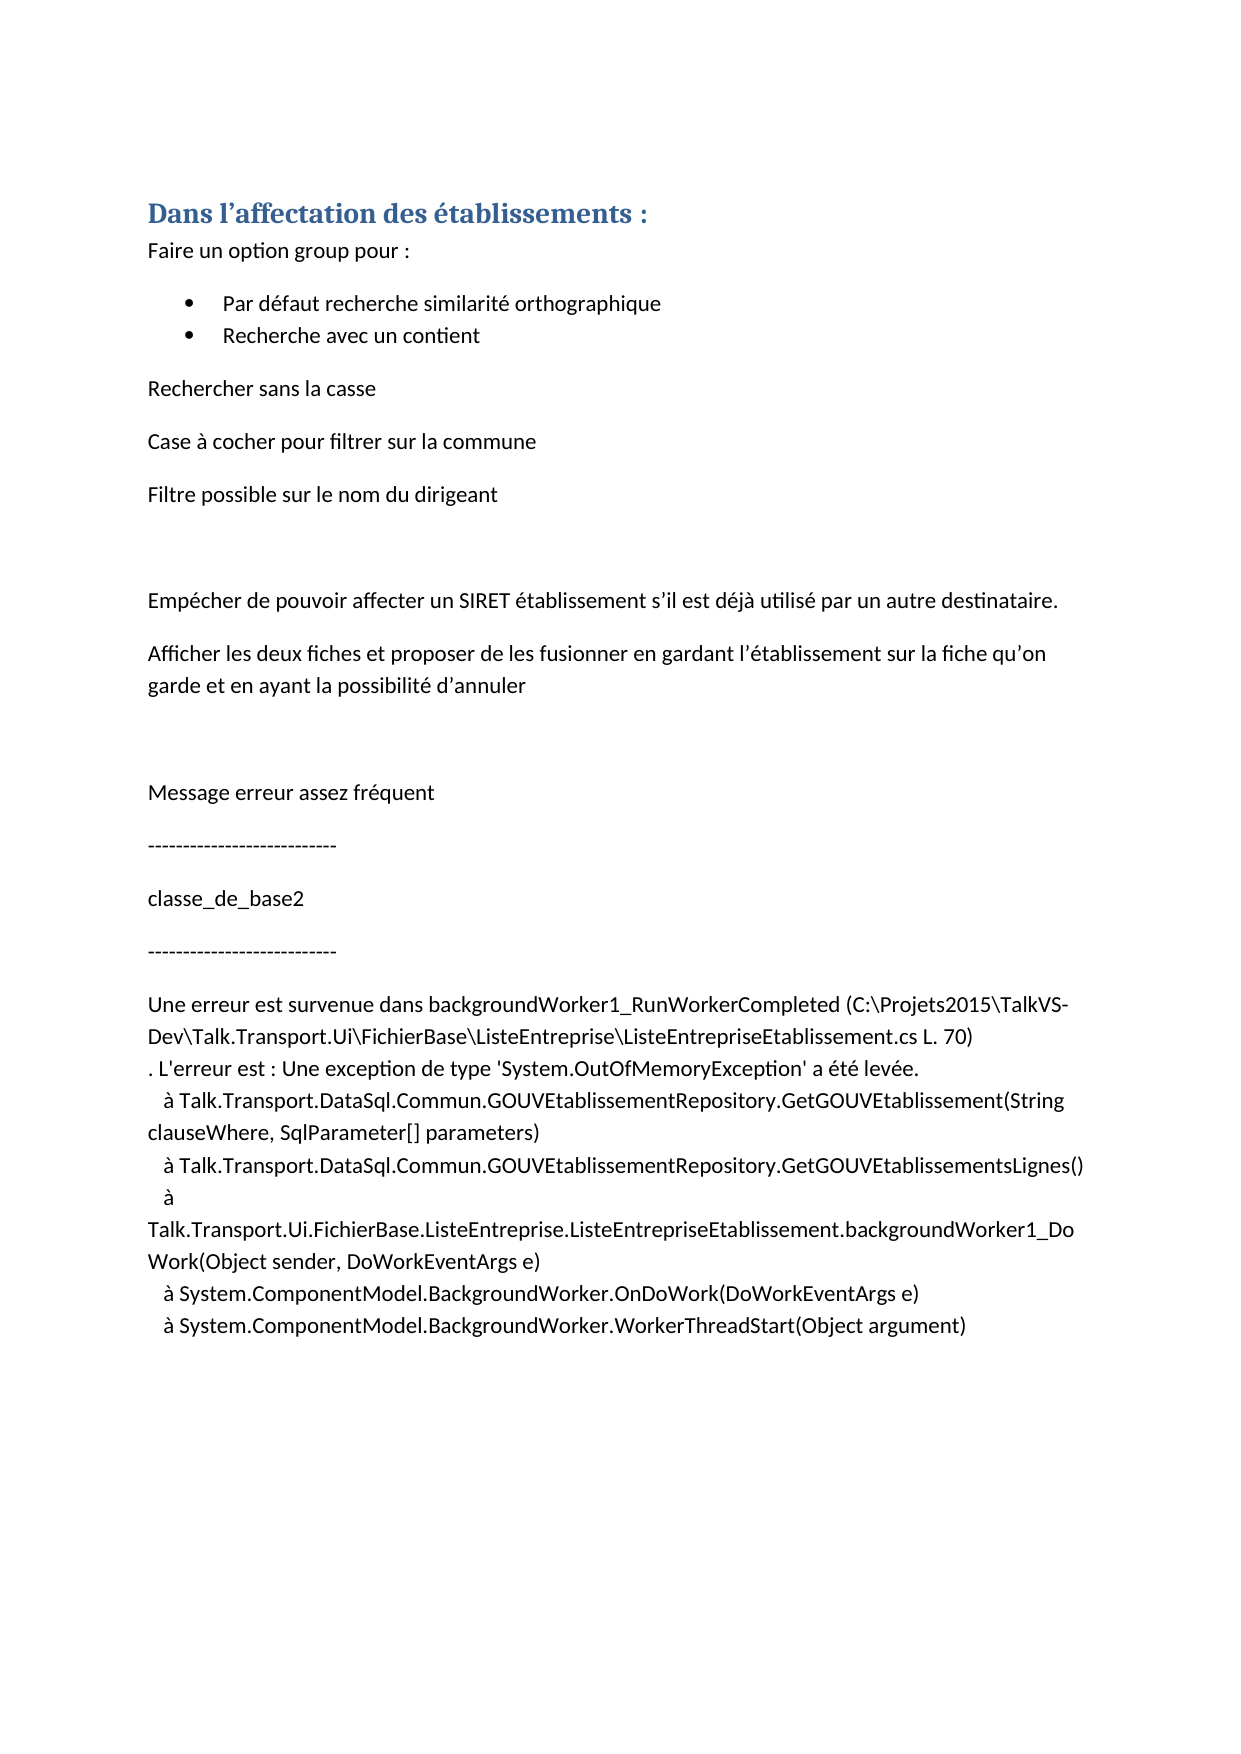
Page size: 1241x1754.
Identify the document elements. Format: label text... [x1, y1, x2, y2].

list Recherche avec un contient [185, 321, 1093, 349]
text Filtre possible sur le nom du dirigeant [148, 480, 1093, 508]
text Case à cocher pour filtrer sur la commune [148, 427, 1093, 455]
text Faire un option group pour : [148, 236, 1093, 264]
text Empécher de pouvoir affecter un SIRET établissement s’il est déjà utilisé par un autre destinataire. [148, 586, 1093, 614]
list Par défaut recherche similarité orthographique [185, 289, 1093, 317]
text Message erreur assez fréquent [148, 778, 1093, 806]
text --------------------------- [148, 831, 1093, 859]
subtitle Dans l’affectation des établissements : [148, 198, 1093, 231]
text Une erreur est survenue dans backgroundWorker1_RunWorkerCompleted (C:\Projets2015\TalkVS-Dev\Talk.Transport.Ui\FichierBase\ListeEntreprise\ListeEntrepriseEtablissement.cs L. 70) . L'erreur est : Une exception de type 'System.OutOfMemoryException' a été levée. à Talk.Transport.DataSql.Commun.GOUVEtablissementRepository.GetGOUVEtablissement(String clauseWhere, SqlParameter[] parameters) à Talk.Transport.DataSql.Commun.GOUVEtablissementRepository.GetGOUVEtablissementsLignes() à Talk.Transport.Ui.FichierBase.ListeEntreprise.ListeEntrepriseEtablissement.backgroundWorker1_DoWork(Object sender, DoWorkEventArgs e) à System.ComponentModel.BackgroundWorker.OnDoWork(DoWorkEventArgs e) à System.ComponentModel.BackgroundWorker.WorkerThreadStart(Object argument) [148, 990, 1093, 1372]
text Afficher les deux fiches et proposer de les fusionner en gardant l’établissement sur la fiche qu’on garde et en ayant la possibilité d’annuler [148, 639, 1093, 700]
text classe_de_base2 [148, 884, 1093, 912]
text --------------------------- [148, 937, 1093, 965]
text Rechercher sans la casse [148, 374, 1093, 402]
